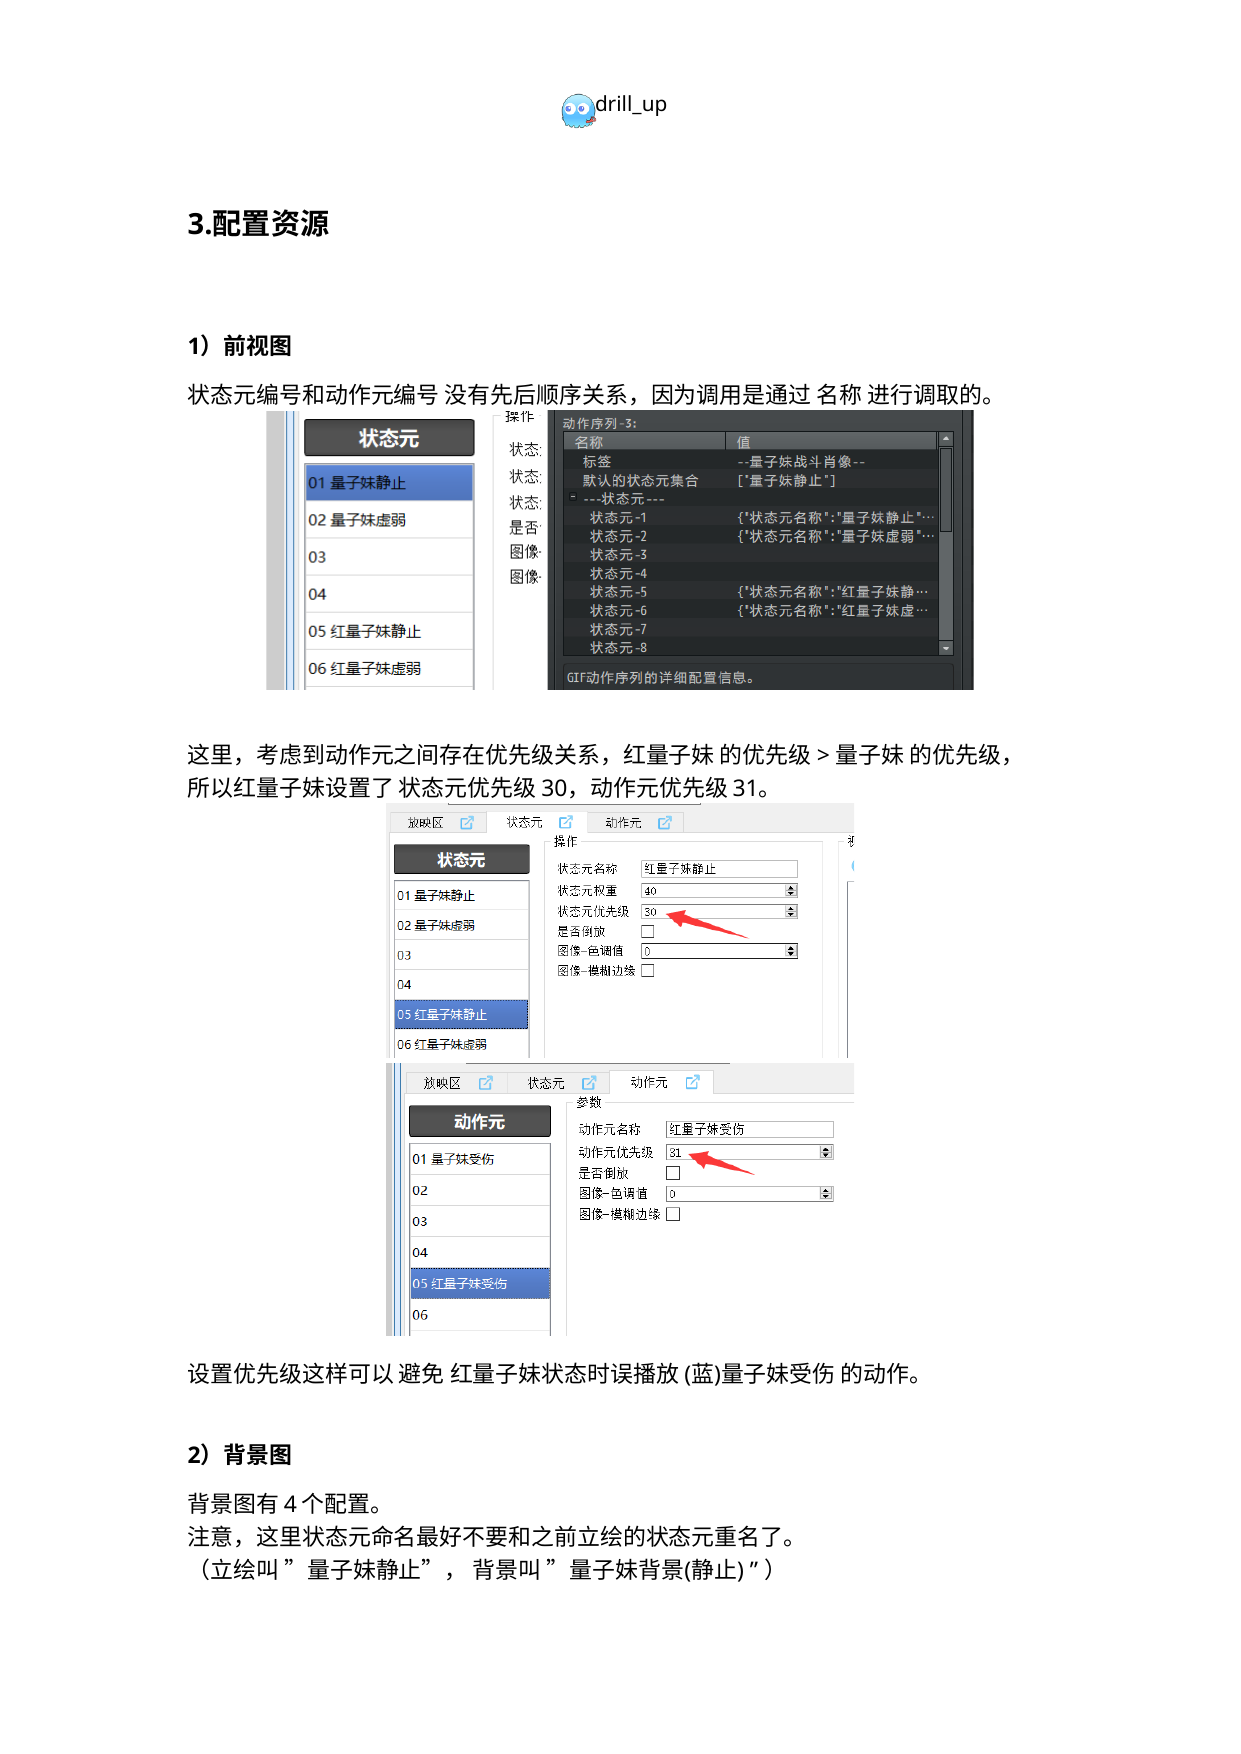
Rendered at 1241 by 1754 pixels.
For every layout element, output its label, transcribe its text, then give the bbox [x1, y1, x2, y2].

text 注意，这里状态元命名最好不要和之前立绘的状态元重名了。 [187, 1519, 1053, 1552]
picture [386, 1063, 855, 1336]
text 2）背景图 [187, 1421, 1053, 1486]
text 状态元编号和动作元编号 没有先后顺序关系，因为调用是通过 名称 进行调取的。 [187, 377, 1053, 410]
picture [556, 88, 597, 130]
subtitle 3.配置资源 [187, 189, 1053, 254]
picture [266, 411, 542, 690]
picture [386, 803, 855, 1058]
picture [547, 410, 974, 690]
text 所以红量子妹设置了 状态元优先级30，动作元优先级31。 [187, 770, 1053, 803]
text 这里，考虑到动作元之间存在优先级关系，红量子妹 的优先级 > 量子妹 的优先级， [187, 737, 1053, 770]
text （立绘叫 ”量子妹静止”， 背景叫 ”量子妹背景(静止) ” ） [187, 1552, 1053, 1586]
text 背景图有4个配置。 [187, 1486, 1053, 1519]
text 1）前视图 [187, 312, 1053, 377]
text 设置优先级这样可以 避免 红量子妹状态时误播放 (蓝)量子妹受伤 的动作。 [187, 1356, 1053, 1389]
